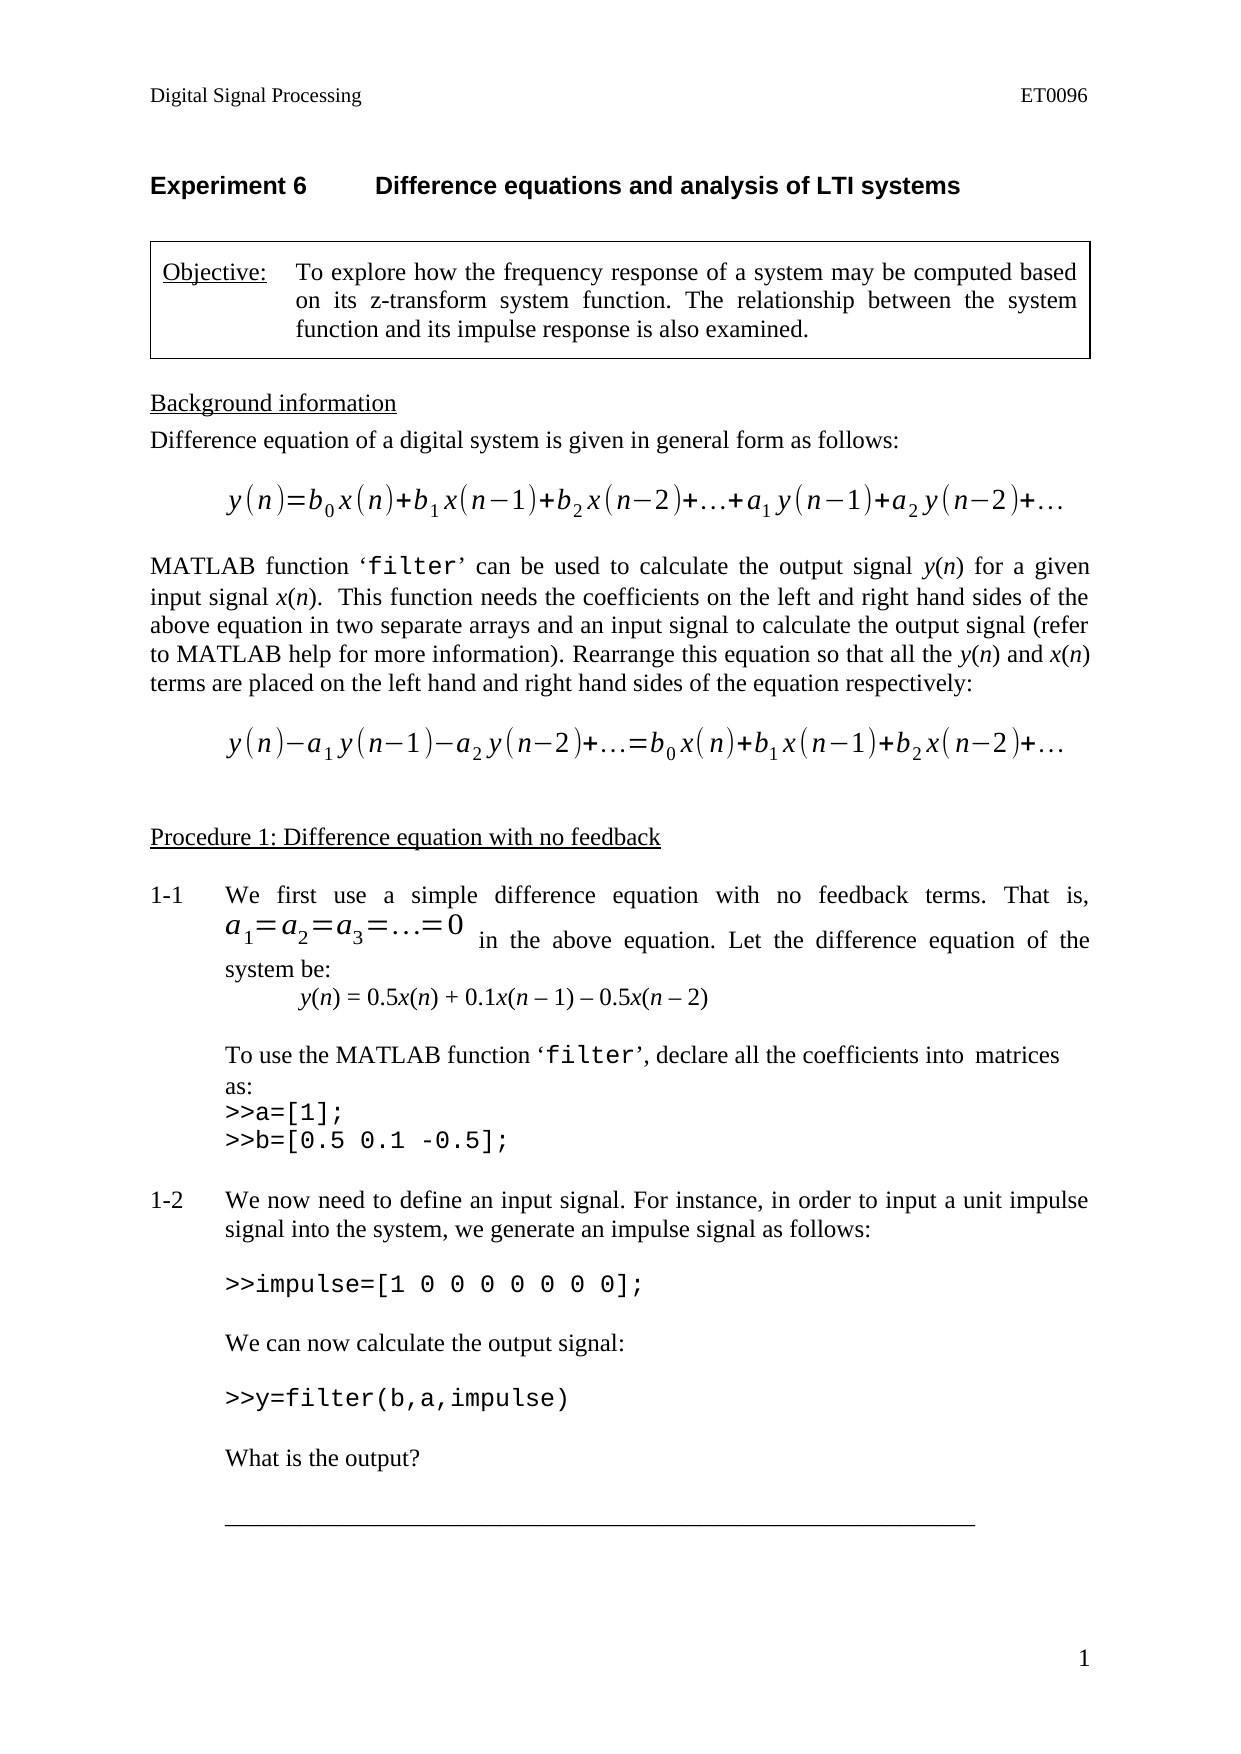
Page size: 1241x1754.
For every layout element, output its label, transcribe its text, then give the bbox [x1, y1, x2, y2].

text y(n) = 0.5x(n) + 0.1x(n – 1) – 0.5x(n – 2) [225, 982, 1090, 1011]
text To use the MATLAB function ‘filter’, declare all the coefficients into matrices as: [225, 1040, 1090, 1099]
text >>a=[1]; [150, 1099, 1090, 1128]
text ____________________________________________________________ [150, 1500, 1090, 1529]
text MATLAB function ‘filter’ can be used to calculate the output signal y(n) for a given input signal x(n). This function needs the coefficients on the left and right hand sides of the above equation in two separate arrays and an input signal to calculate the output signal (refer to MATLAB help for more information). Rearrange this equation so that all the y(n) and x(n) terms are placed on the left hand and right hand sides of the equation respectively: [150, 551, 1090, 697]
text >>b=[0.5 0.1 -0.5]; [150, 1128, 1090, 1156]
table_header Objective: To explore how the frequency response of a system may be computed based on its z-transform system function. The relationship between the system function and its impulse response is also examined. [151, 242, 1089, 358]
text We can now calculate the output signal: [150, 1328, 1090, 1357]
subtitle Experiment 6 Difference equations and analysis of LTI systems [150, 171, 1090, 199]
list We now need to define an input signal. For instance, in order to input a unit impulse signal into the system, we generate an impulse signal as follows: [150, 1185, 1090, 1242]
list We first use a simple difference equation with no feedback terms. That is, in the above equation. Let the difference equation of the system be: [150, 880, 1090, 982]
text What is the output? [150, 1443, 1090, 1472]
text Procedure 1: Difference equation with no feedback [150, 822, 1090, 851]
text >>y=filter(b,a,impulse) [150, 1386, 1090, 1414]
subtitle Background information [150, 388, 1090, 417]
text Difference equation of a digital system is given in general form as follows: [150, 425, 1090, 454]
text >>impulse=[1 0 0 0 0 0 0 0]; [150, 1271, 1090, 1299]
